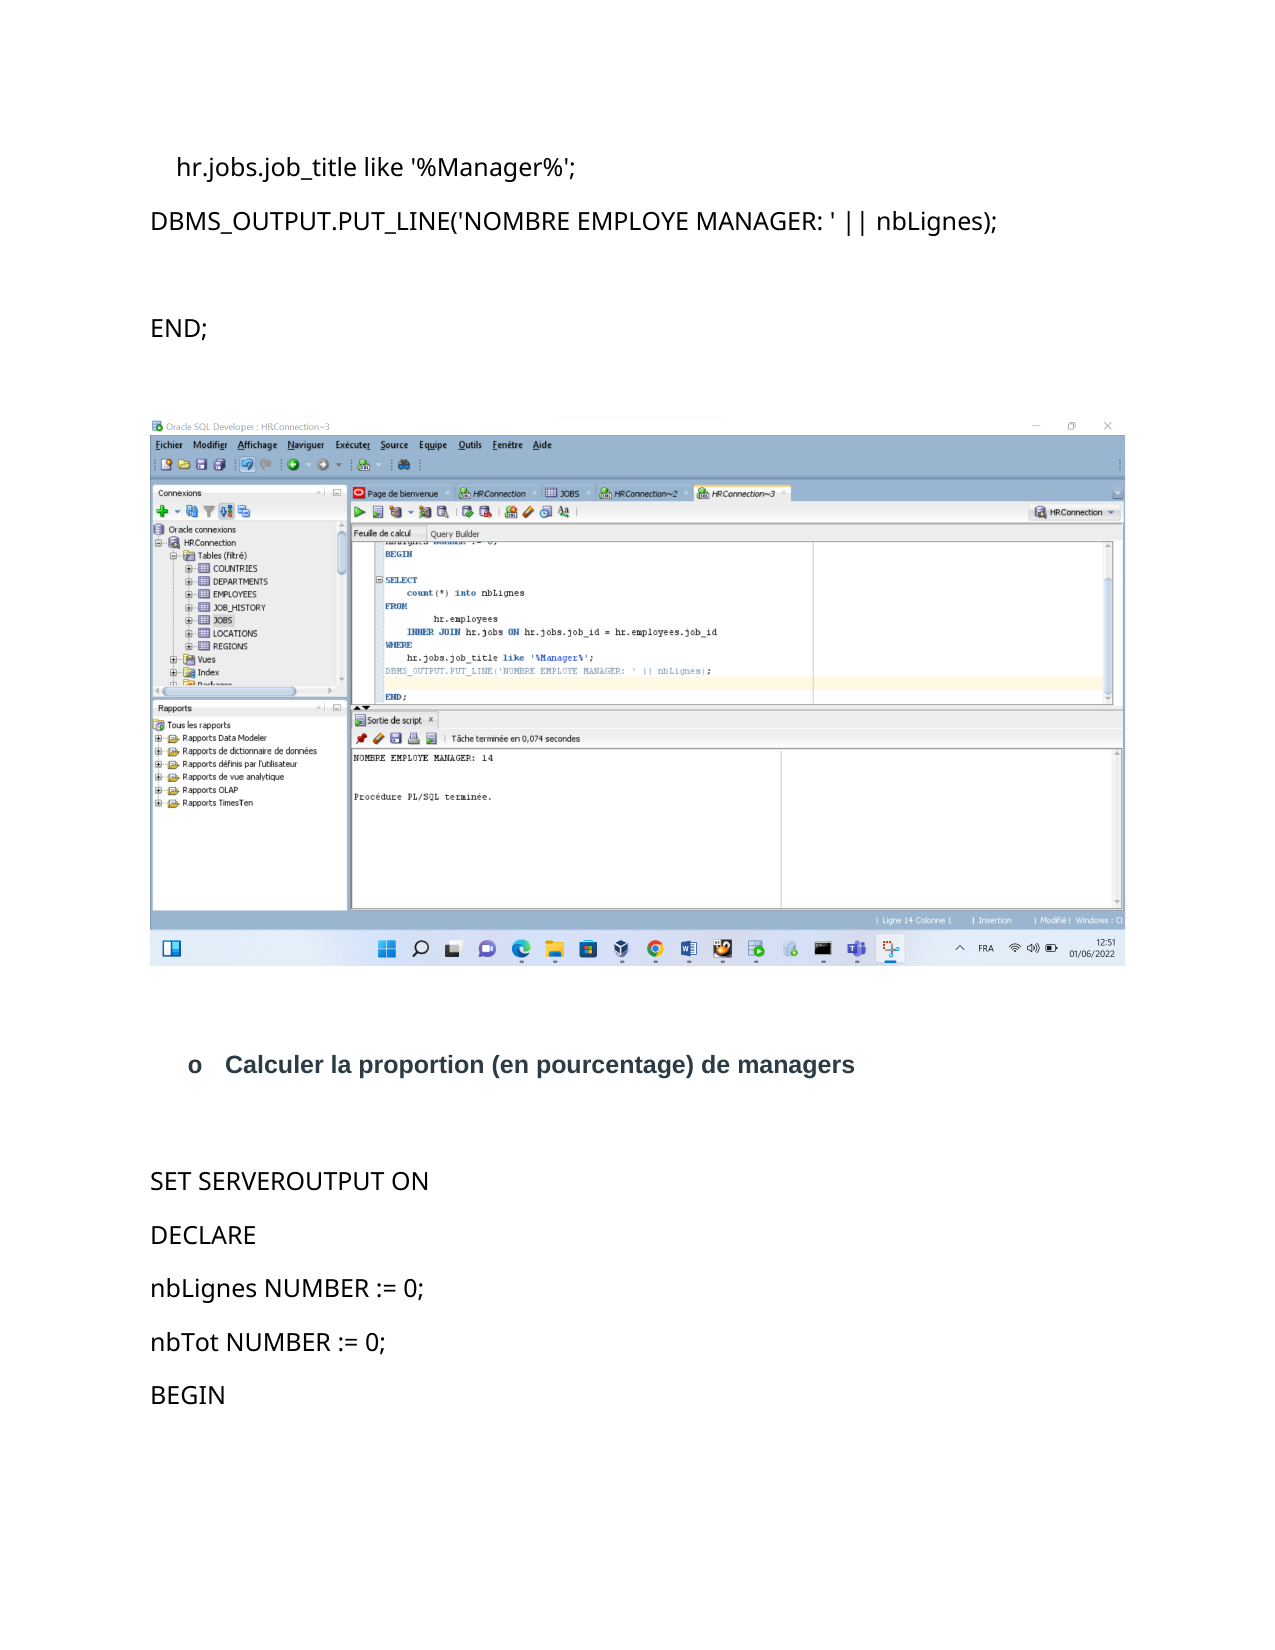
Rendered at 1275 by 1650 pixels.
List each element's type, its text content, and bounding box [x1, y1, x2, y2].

text SET SERVEROUTPUT ON [150, 1164, 1125, 1198]
text END; [150, 310, 1125, 344]
text nbTot NUMBER := 0; [150, 1324, 1125, 1358]
text hr.jobs.job_title like '%Manager%'; [150, 150, 1125, 184]
text DBMS_OUTPUT.PUT_LINE('NOMBRE EMPLOYE MANAGER: ' || nbLignes); [150, 203, 1125, 237]
text nbLignes NUMBER := 0; [150, 1271, 1125, 1305]
picture [150, 417, 1125, 966]
text BEGIN [150, 1378, 1125, 1412]
list Calculer la proportion (en pourcentage) de managers [187, 1050, 1125, 1081]
text DECLARE [150, 1217, 1125, 1251]
